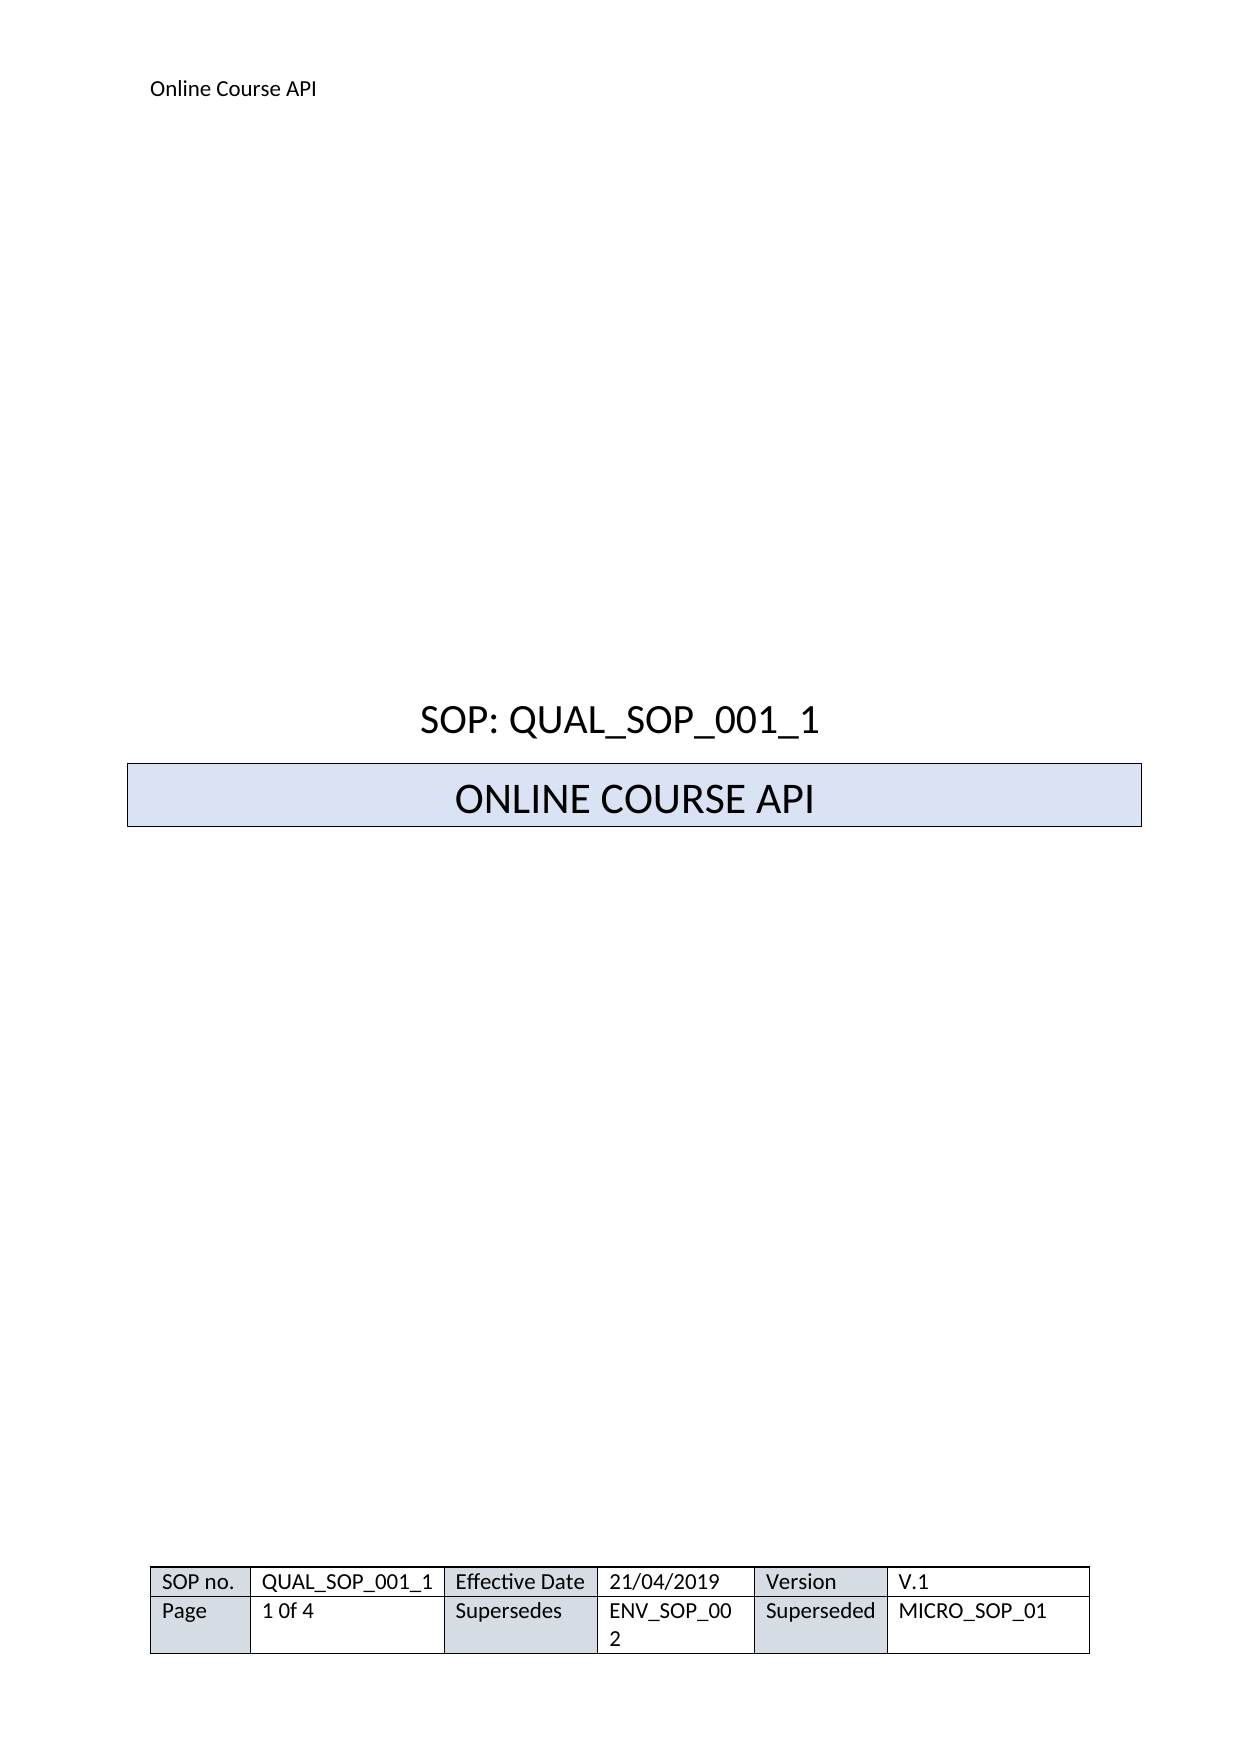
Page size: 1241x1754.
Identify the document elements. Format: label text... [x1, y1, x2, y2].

text SOP: QUAL_SOP_001_1 [150, 693, 1090, 744]
